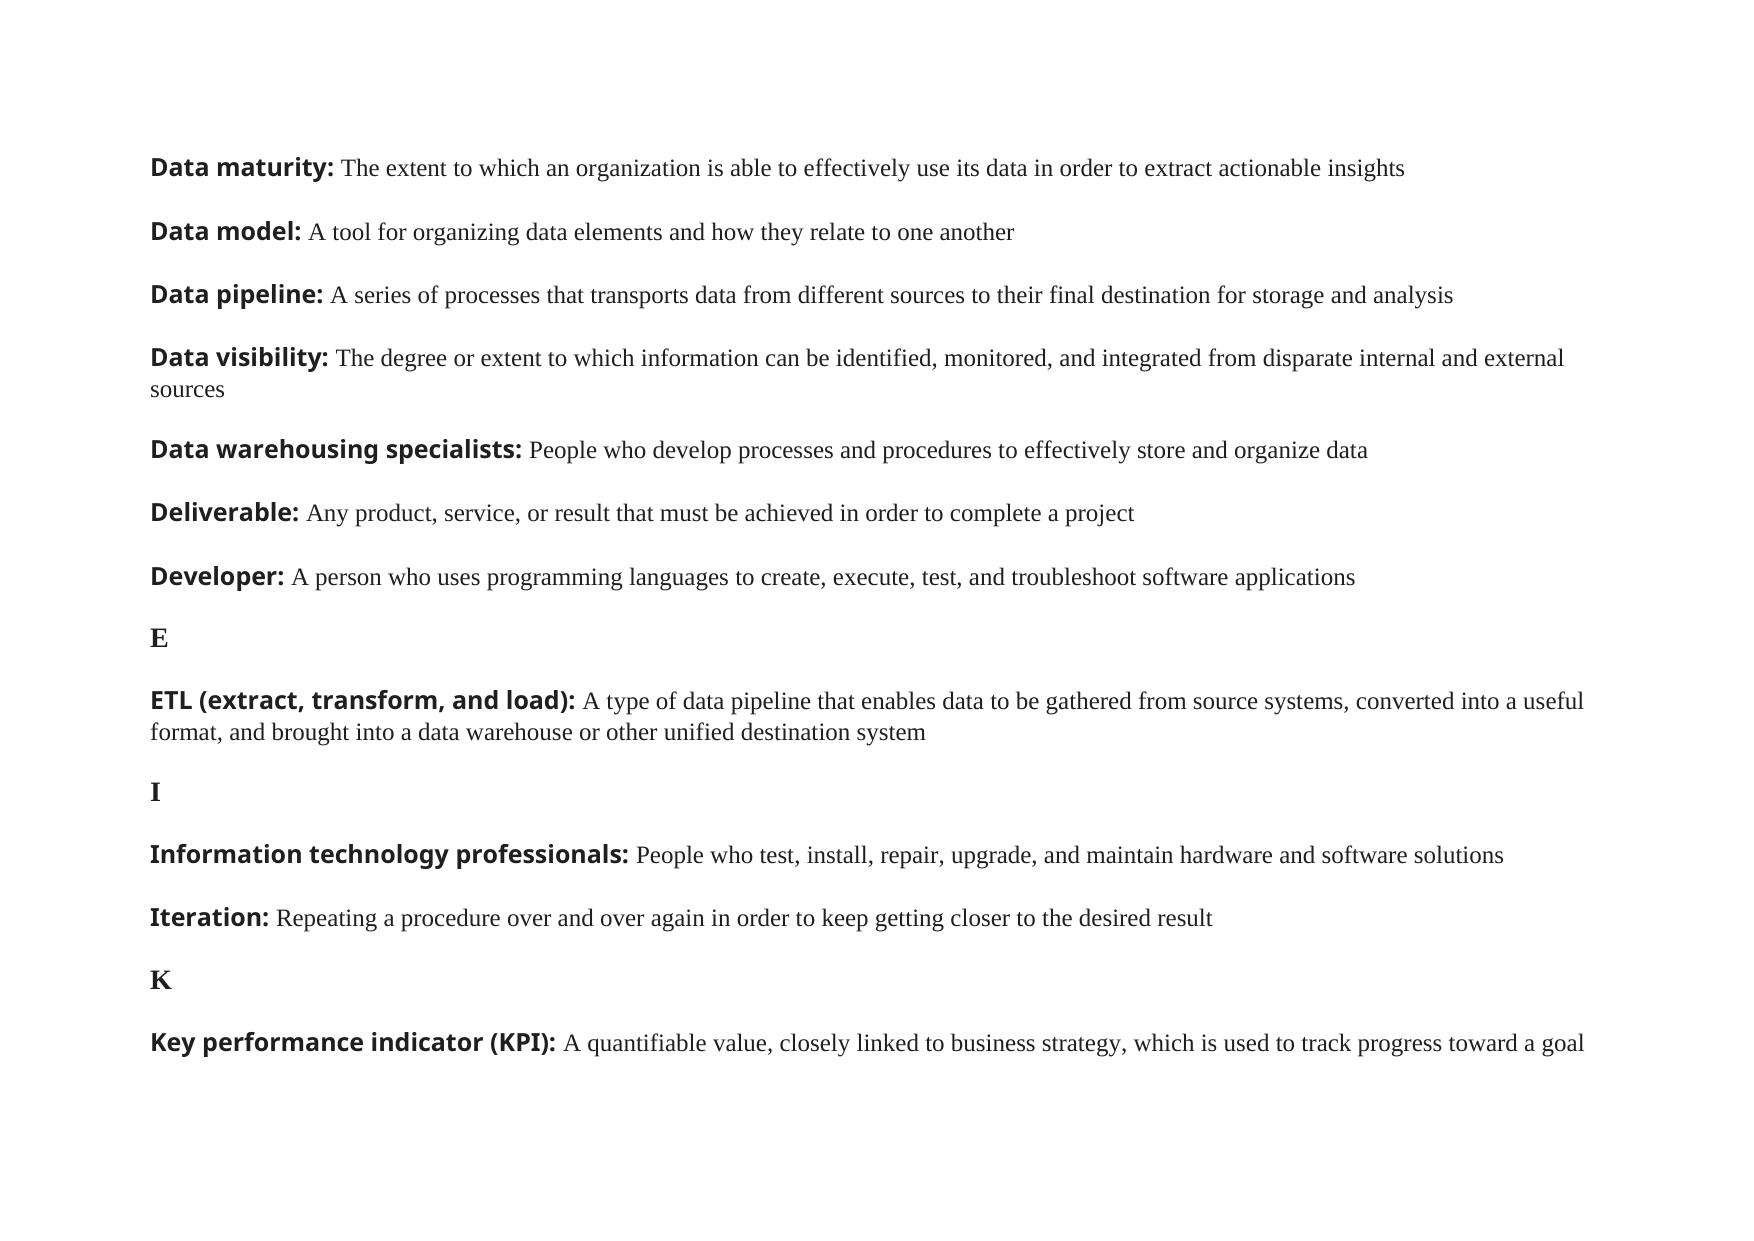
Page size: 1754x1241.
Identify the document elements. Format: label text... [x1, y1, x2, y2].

text ETL (extract, transform, and load): A type of data pipeline that enables data to be gathered from source systems, converted into a useful format, and brought into a data warehouse or other unified destination system [150, 683, 1604, 746]
text Data model: A tool for organizing data elements and how they relate to one another [150, 213, 1604, 247]
text Information technology professionals: People who test, install, repair, upgrade, and maintain hardware and software solutions [150, 836, 1604, 871]
text Data visibility: The degree or extent to which information can be identified, monitored, and integrated from disparate internal and external sources [150, 340, 1604, 402]
text Developer: A person who uses programming languages to create, execute, test, and troubleshoot software applications [150, 558, 1604, 592]
text Key performance indicator (KPI): A quantifiable value, closely linked to business strategy, which is used to track progress toward a goal [150, 1024, 1604, 1058]
text Data pipeline: A series of processes that transports data from different sources to their final destination for storage and analysis [150, 276, 1604, 311]
text Data warehousing specialists: People who develop processes and procedures to effectively store and organize data [150, 432, 1604, 466]
text Deliverable: Any product, service, or result that must be achieved in order to complete a project [150, 495, 1604, 529]
subtitle K [150, 963, 1604, 995]
text Data maturity: The extent to which an organization is able to effectively use its data in order to extract actionable insights [150, 150, 1604, 184]
subtitle I [150, 775, 1604, 807]
text Iteration: Repeating a procedure over and over again in order to keep getting closer to the desired result [150, 900, 1604, 934]
subtitle E [150, 621, 1604, 654]
